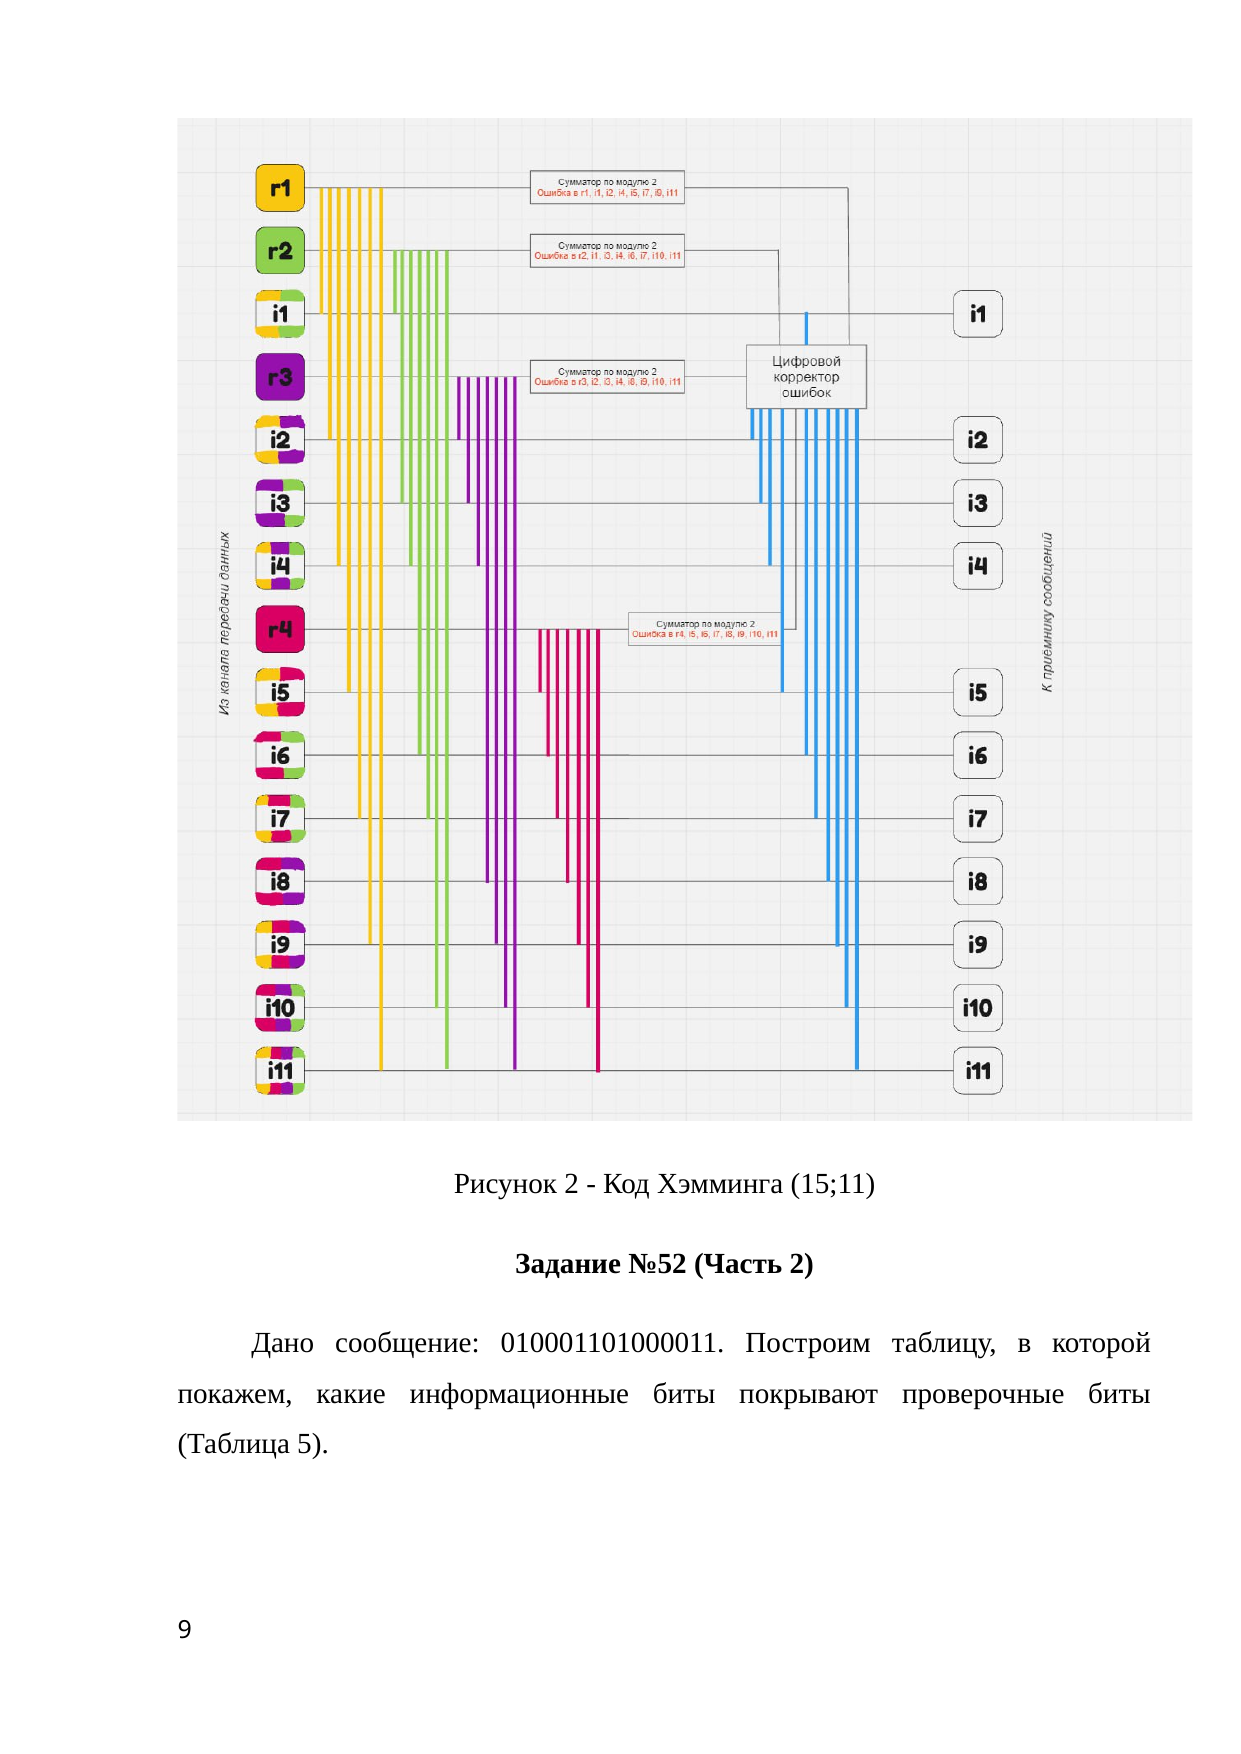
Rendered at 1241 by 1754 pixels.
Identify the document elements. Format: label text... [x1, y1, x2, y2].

text Рисунок 2 - Код Хэмминга (15;11) [177, 1167, 1152, 1200]
text Дано сообщение: 010001101000011. Построим таблицу, в которой покажем, какие информационные биты покрывают проверочные биты (Таблица 5). [177, 1326, 1152, 1460]
picture [177, 118, 1193, 1121]
subtitle Задание №52 (Часть 2) [177, 1246, 1152, 1279]
